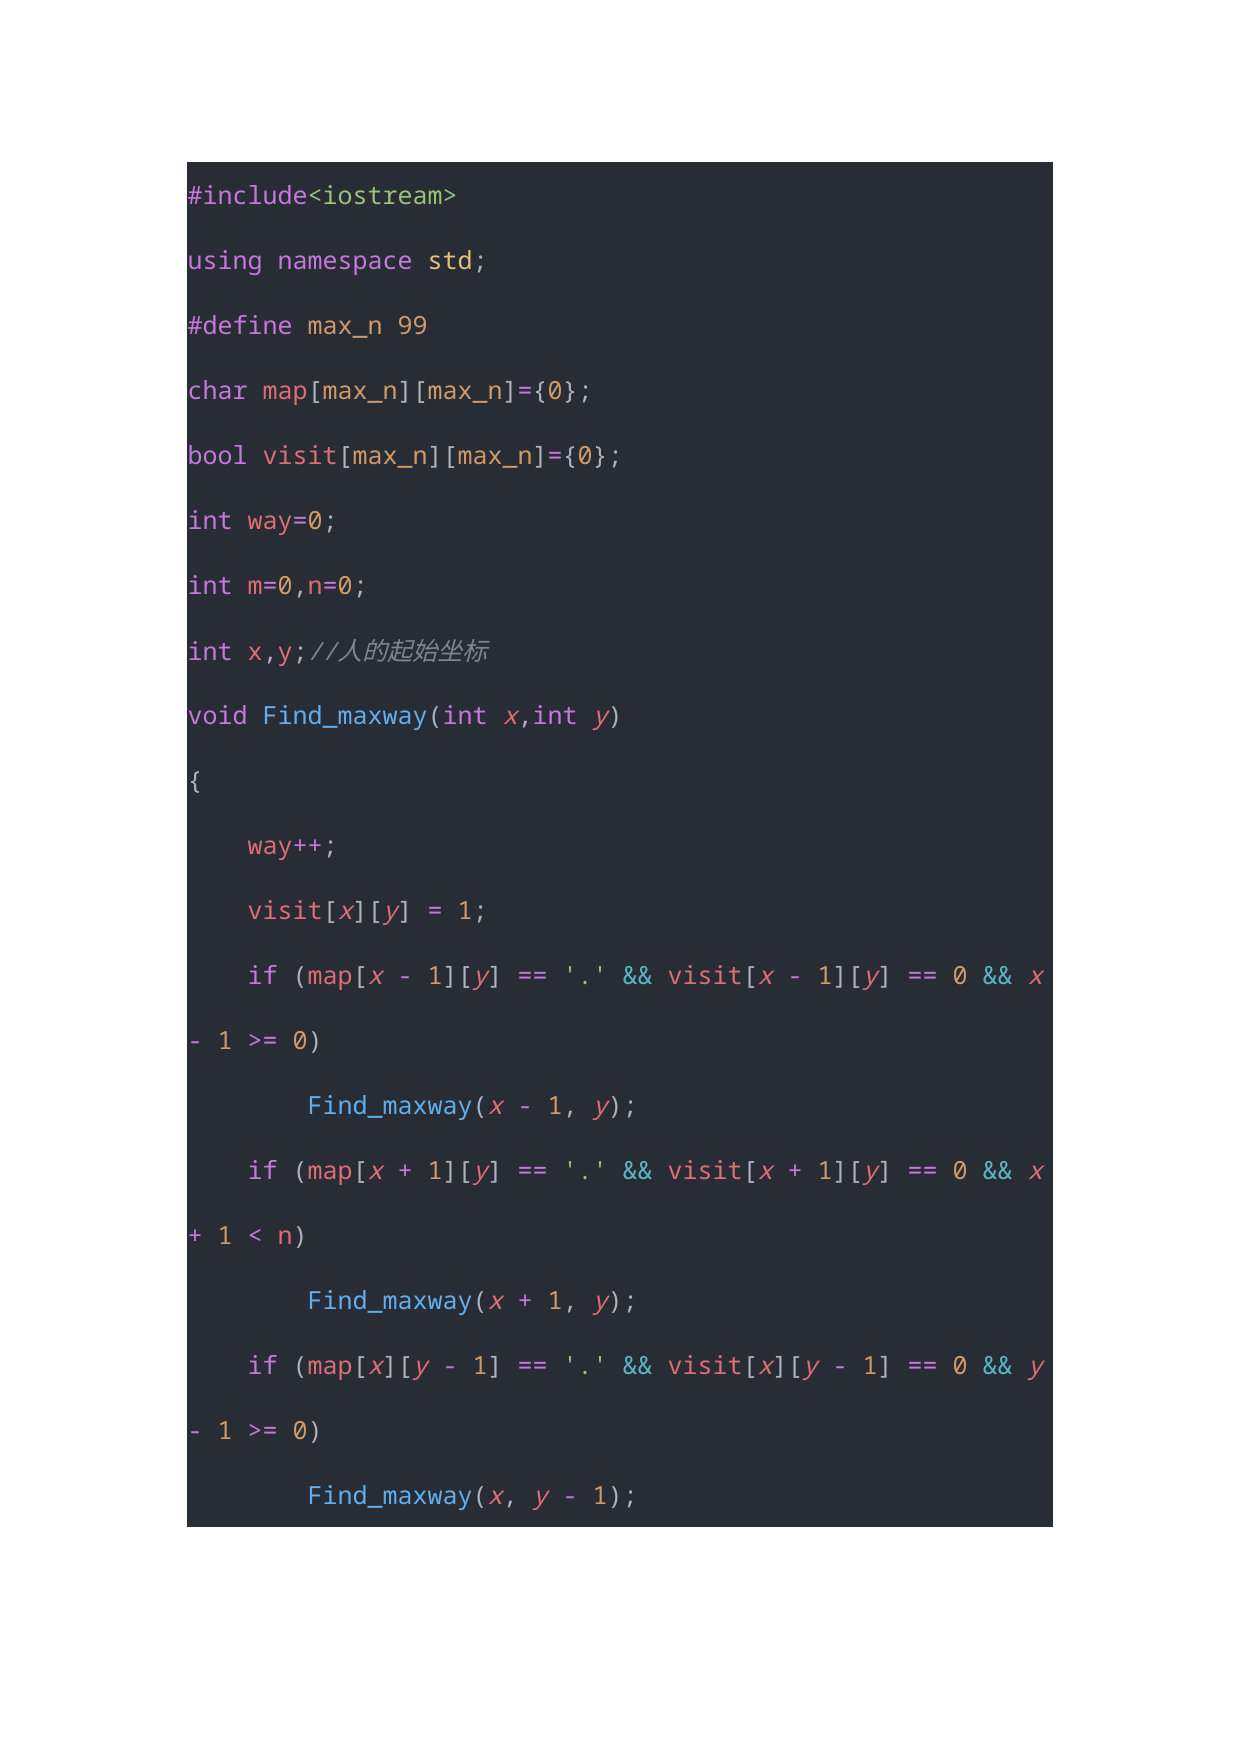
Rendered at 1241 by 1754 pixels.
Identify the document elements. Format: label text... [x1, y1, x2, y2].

text char map[max_n][max_n]={0}; [187, 357, 1053, 422]
text #define max_n 99 [187, 292, 1053, 357]
text int x,y;//人的起始坐标 [187, 617, 1053, 682]
text #include<iostream> [187, 162, 1053, 227]
text void Find_maxway(int x,int y) [187, 682, 1053, 747]
text int m=0,n=0; [187, 552, 1053, 617]
text visit[x][y] = 1; [187, 877, 1053, 942]
text if (map[x - 1][y] == '.' && visit[x - 1][y] == 0 && x - 1 >= 0) [187, 942, 1053, 1072]
text int way=0; [187, 487, 1053, 552]
text { [187, 747, 1053, 812]
text if (map[x + 1][y] == '.' && visit[x + 1][y] == 0 && x + 1 < n) [187, 1137, 1053, 1267]
text Find_maxway(x, y - 1); [187, 1462, 1053, 1527]
text if (map[x][y - 1] == '.' && visit[x][y - 1] == 0 && y - 1 >= 0) [187, 1332, 1053, 1462]
text way++; [187, 812, 1053, 877]
text Find_maxway(x - 1, y); [187, 1072, 1053, 1137]
text using namespace std; [187, 227, 1053, 292]
text Find_maxway(x + 1, y); [187, 1267, 1053, 1332]
text bool visit[max_n][max_n]={0}; [187, 422, 1053, 487]
